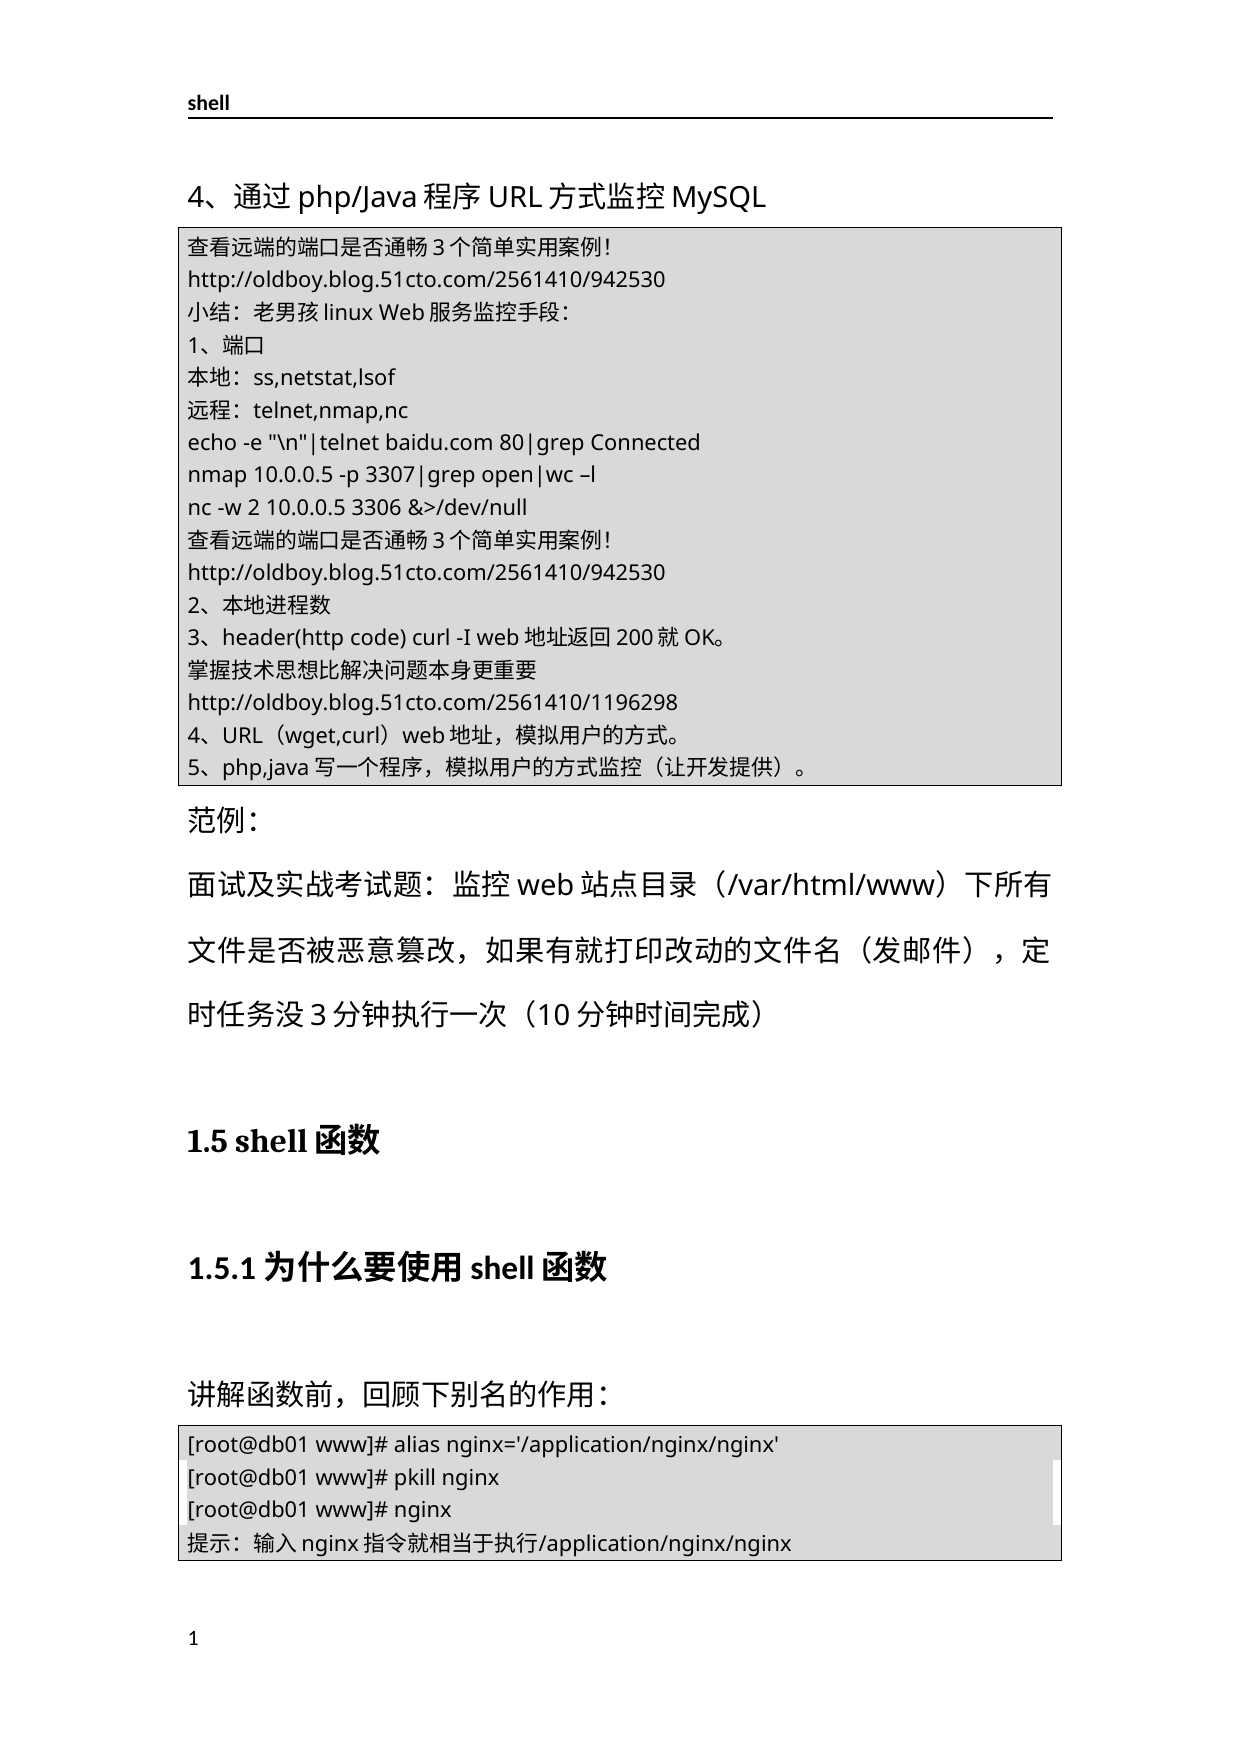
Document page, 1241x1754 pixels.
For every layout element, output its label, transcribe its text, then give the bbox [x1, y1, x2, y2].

text 4、通过php/Java程序URL方式监控MySQL [187, 162, 1053, 227]
text [root@db01 www]# pkill nginx [187, 1460, 1053, 1493]
text 提示：输入nginx指令就相当于执行/application/nginx/nginx [179, 1522, 1061, 1560]
text 讲解函数前，回顾下别名的作用： [187, 1360, 1053, 1425]
text [root@db01 www]# alias nginx='/application/nginx/nginx' [179, 1426, 1061, 1460]
subtitle 1.5.1 为什么要使用shell函数 [187, 1232, 1053, 1297]
text [root@db01 www]# nginx [187, 1493, 1053, 1522]
subtitle 1.5 shell函数 [187, 1105, 1053, 1170]
text 面试及实战考试题：监控web站点目录（/var/html/www）下所有文件是否被恶意篡改，如果有就打印改动的文件名（发邮件），定时任务没3分钟执行一次（10分钟时间完成） [187, 851, 1053, 1046]
text 查看远端的端口是否通畅3个简单实用案例！ http://oldboy.blog.51cto.com/2561410/942530 [179, 228, 1061, 292]
text 范例： [187, 786, 1053, 851]
text 小结：老男孩linux Web服务监控手段： 1、端口 本地：ss,netstat,lsof 远程：telnet,nmap,nc echo -e "\n"|telnet baidu.com 80|grep Connected nmap 10.0.0.5 -p 3307|grep open|wc –l nc -w 2 10.0.0.5 3306 &>/dev/null 查看远端的端口是否通畅3个简单实用案例！ http://oldboy.blog.51cto.com/2561410/942530 2、本地进程数 3、header(http code) curl -I web地址返回200就OK。 掌握技术思想比解决问题本身更重要 http://oldboy.blog.51cto.com/2561410/1196298 4、URL（wget,curl）web地址，模拟用户的方式。 5、php,java写一个程序，模拟用户的方式监控（让开发提供）。 [179, 292, 1061, 785]
